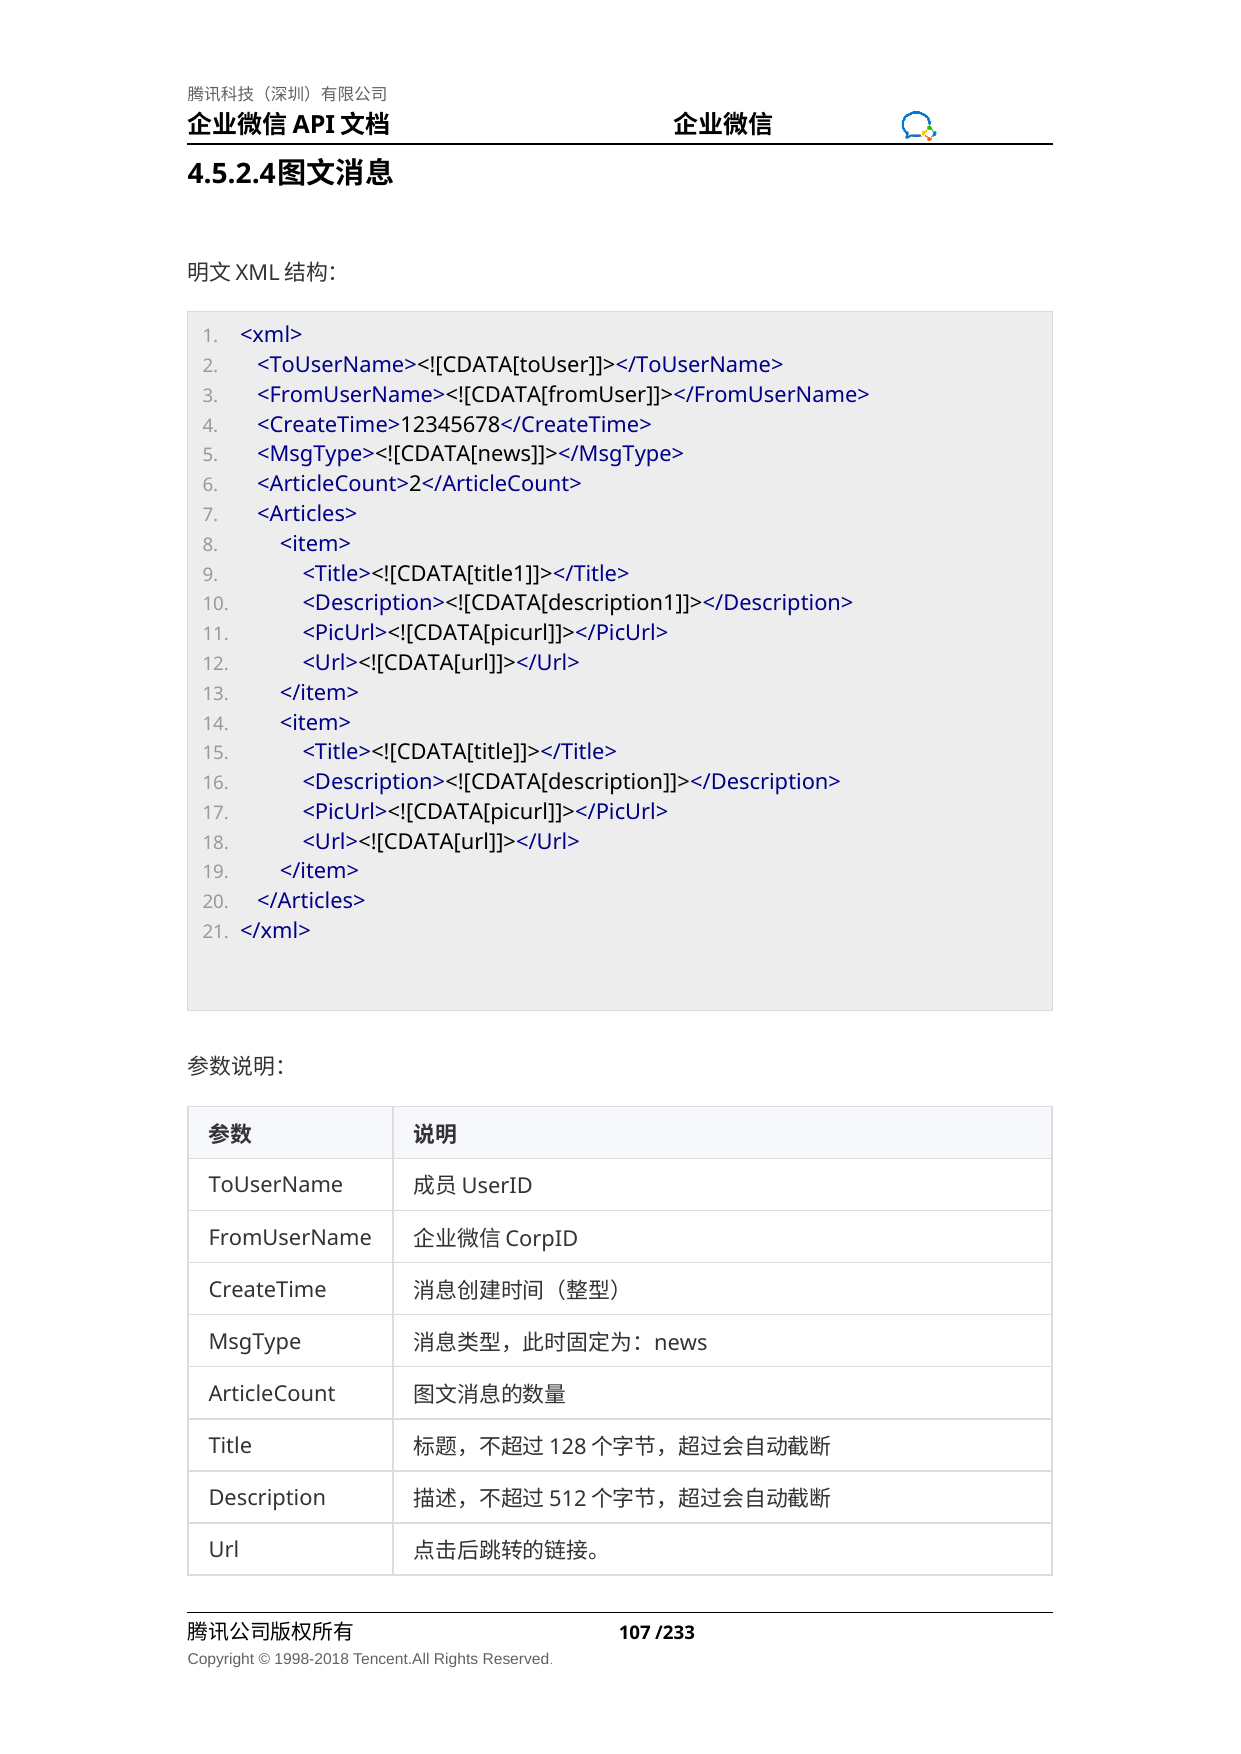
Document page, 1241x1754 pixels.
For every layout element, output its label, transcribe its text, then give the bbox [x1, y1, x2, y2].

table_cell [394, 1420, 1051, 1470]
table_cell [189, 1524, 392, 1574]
subtitle 图文消息 [187, 150, 1053, 192]
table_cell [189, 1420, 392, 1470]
text 参数说明： [187, 1040, 1053, 1081]
picture [901, 111, 937, 141]
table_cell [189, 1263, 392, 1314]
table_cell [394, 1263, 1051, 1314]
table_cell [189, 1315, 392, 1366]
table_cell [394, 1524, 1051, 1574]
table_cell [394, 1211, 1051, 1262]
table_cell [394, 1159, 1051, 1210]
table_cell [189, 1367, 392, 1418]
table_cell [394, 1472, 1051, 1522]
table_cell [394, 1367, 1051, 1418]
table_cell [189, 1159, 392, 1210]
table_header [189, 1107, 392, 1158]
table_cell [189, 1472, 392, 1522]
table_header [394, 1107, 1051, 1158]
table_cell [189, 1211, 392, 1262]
text 明文XML结构： [187, 246, 1053, 287]
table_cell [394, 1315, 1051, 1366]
